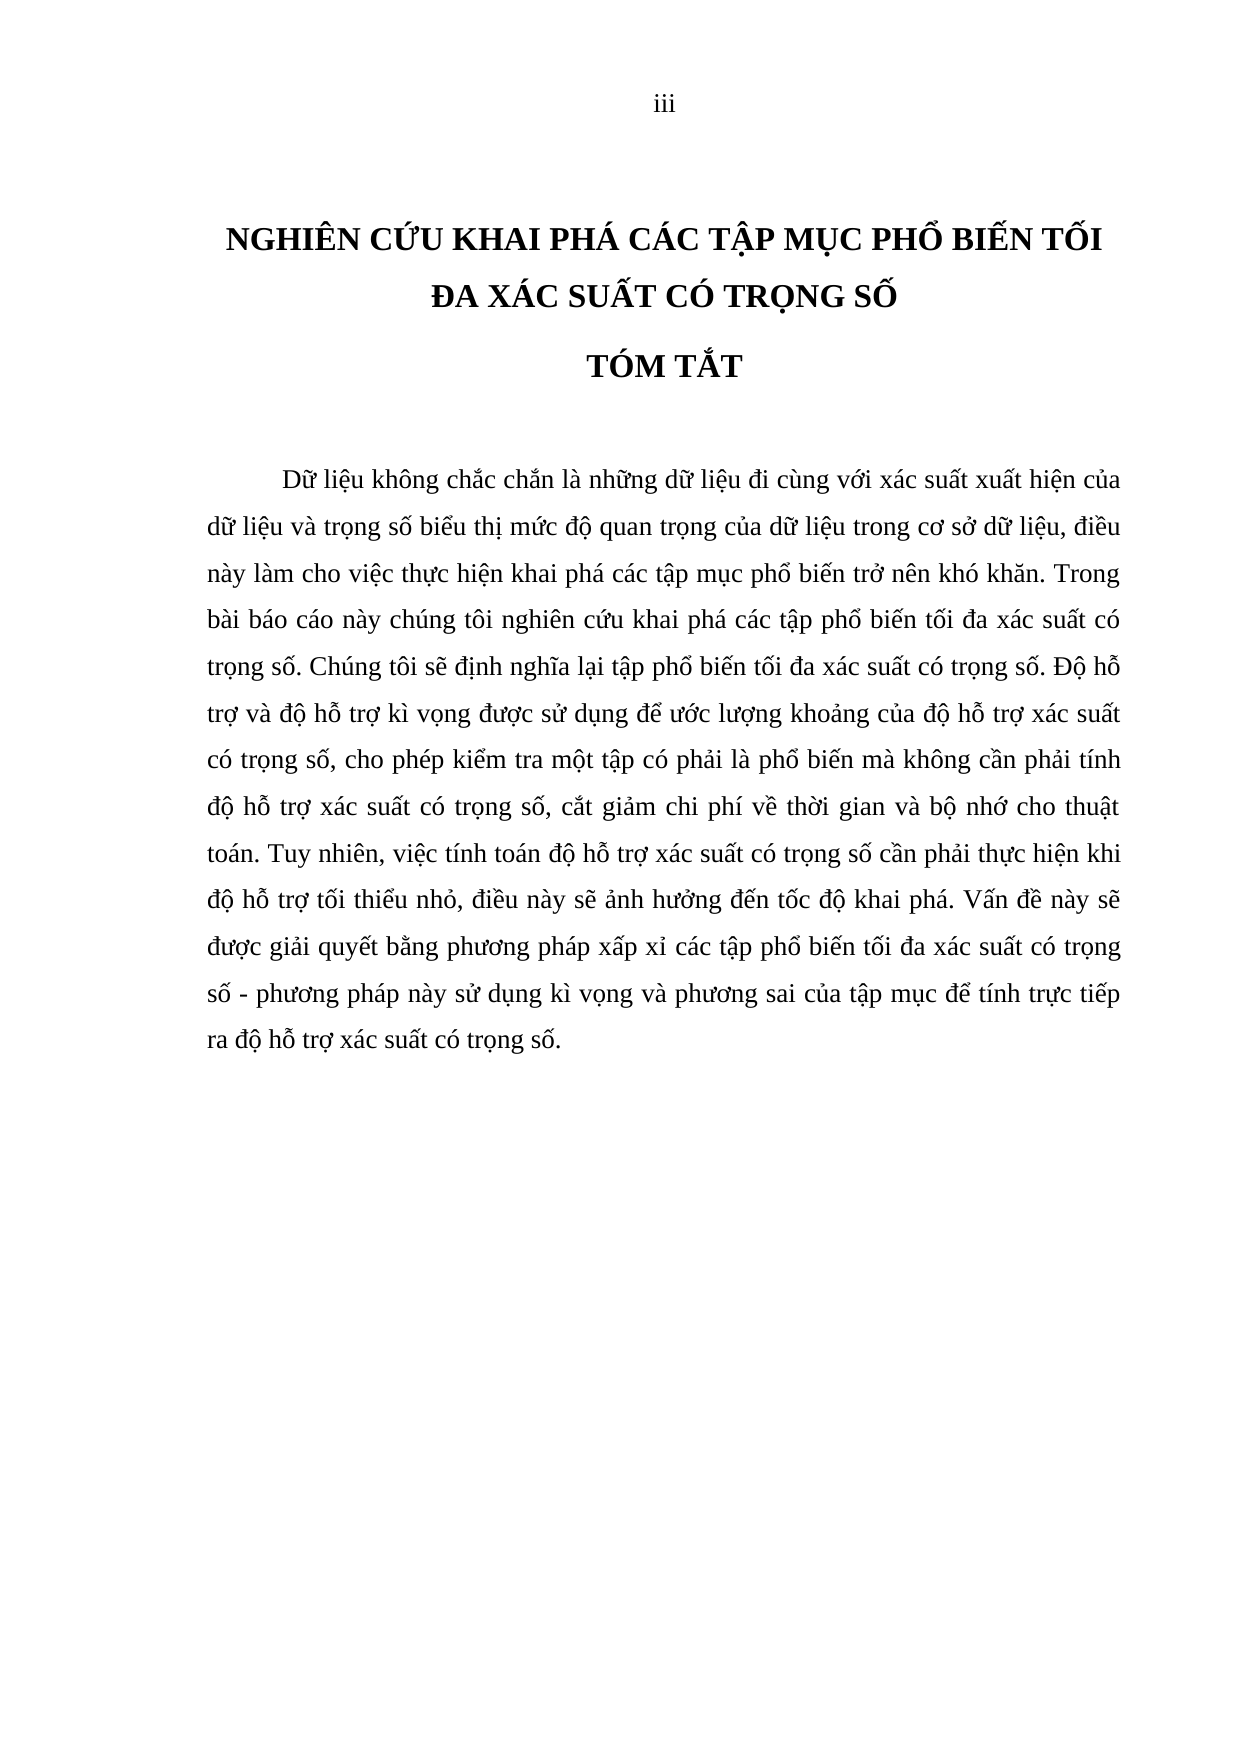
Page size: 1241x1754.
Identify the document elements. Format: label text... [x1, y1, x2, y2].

text Dữ liệu không chắc chắn là những dữ liệu đi cùng với xác suất xuất hiện của dữ liệu và trọng số biểu thị mức độ quan trọng của dữ liệu trong cơ sở dữ liệu, điều này làm cho việc thực hiện khai phá các tập mục phổ biến trở nên khó khăn. Trong bài báo cáo này chúng tôi nghiên cứu khai phá các tập phổ biến tối đa xác suất có trọng số. Chúng tôi sẽ định nghĩa lại tập phổ biến tối đa xác suất có trọng số. Độ hỗ trợ và độ hỗ trợ kì vọng được sử dụng để ước lượng khoảng của độ hỗ trợ xác suất có trọng số, cho phép kiểm tra một tập có phải là phổ biến mà không cần phải tính độ hỗ trợ xác suất có trọng số, cắt giảm chi phí về thời gian và bộ nhớ cho thuật toán. Tuy nhiên, việc tính toán độ hỗ trợ xác suất có trọng số cần phải thực hiện khi độ hỗ trợ tối thiểu nhỏ, điều này sẽ ảnh hưởng đến tốc độ khai phá. Vấn đề này sẽ được giải quyết bằng phương pháp xấp xỉ các tập phổ biến tối đa xác suất có trọng số - phương pháp này sử dụng kì vọng và phương sai của tập mục để tính trực tiếp ra độ hỗ trợ xác suất có trọng số. [207, 463, 1122, 1054]
text NGHIÊN CỨU KHAI PHÁ CÁC TẬP MỤC PHỔ BIẾN TỐI ĐA XÁC SUẤT CÓ TRỌNG SỐ [207, 219, 1122, 315]
text TÓM TẮT [207, 347, 1122, 385]
